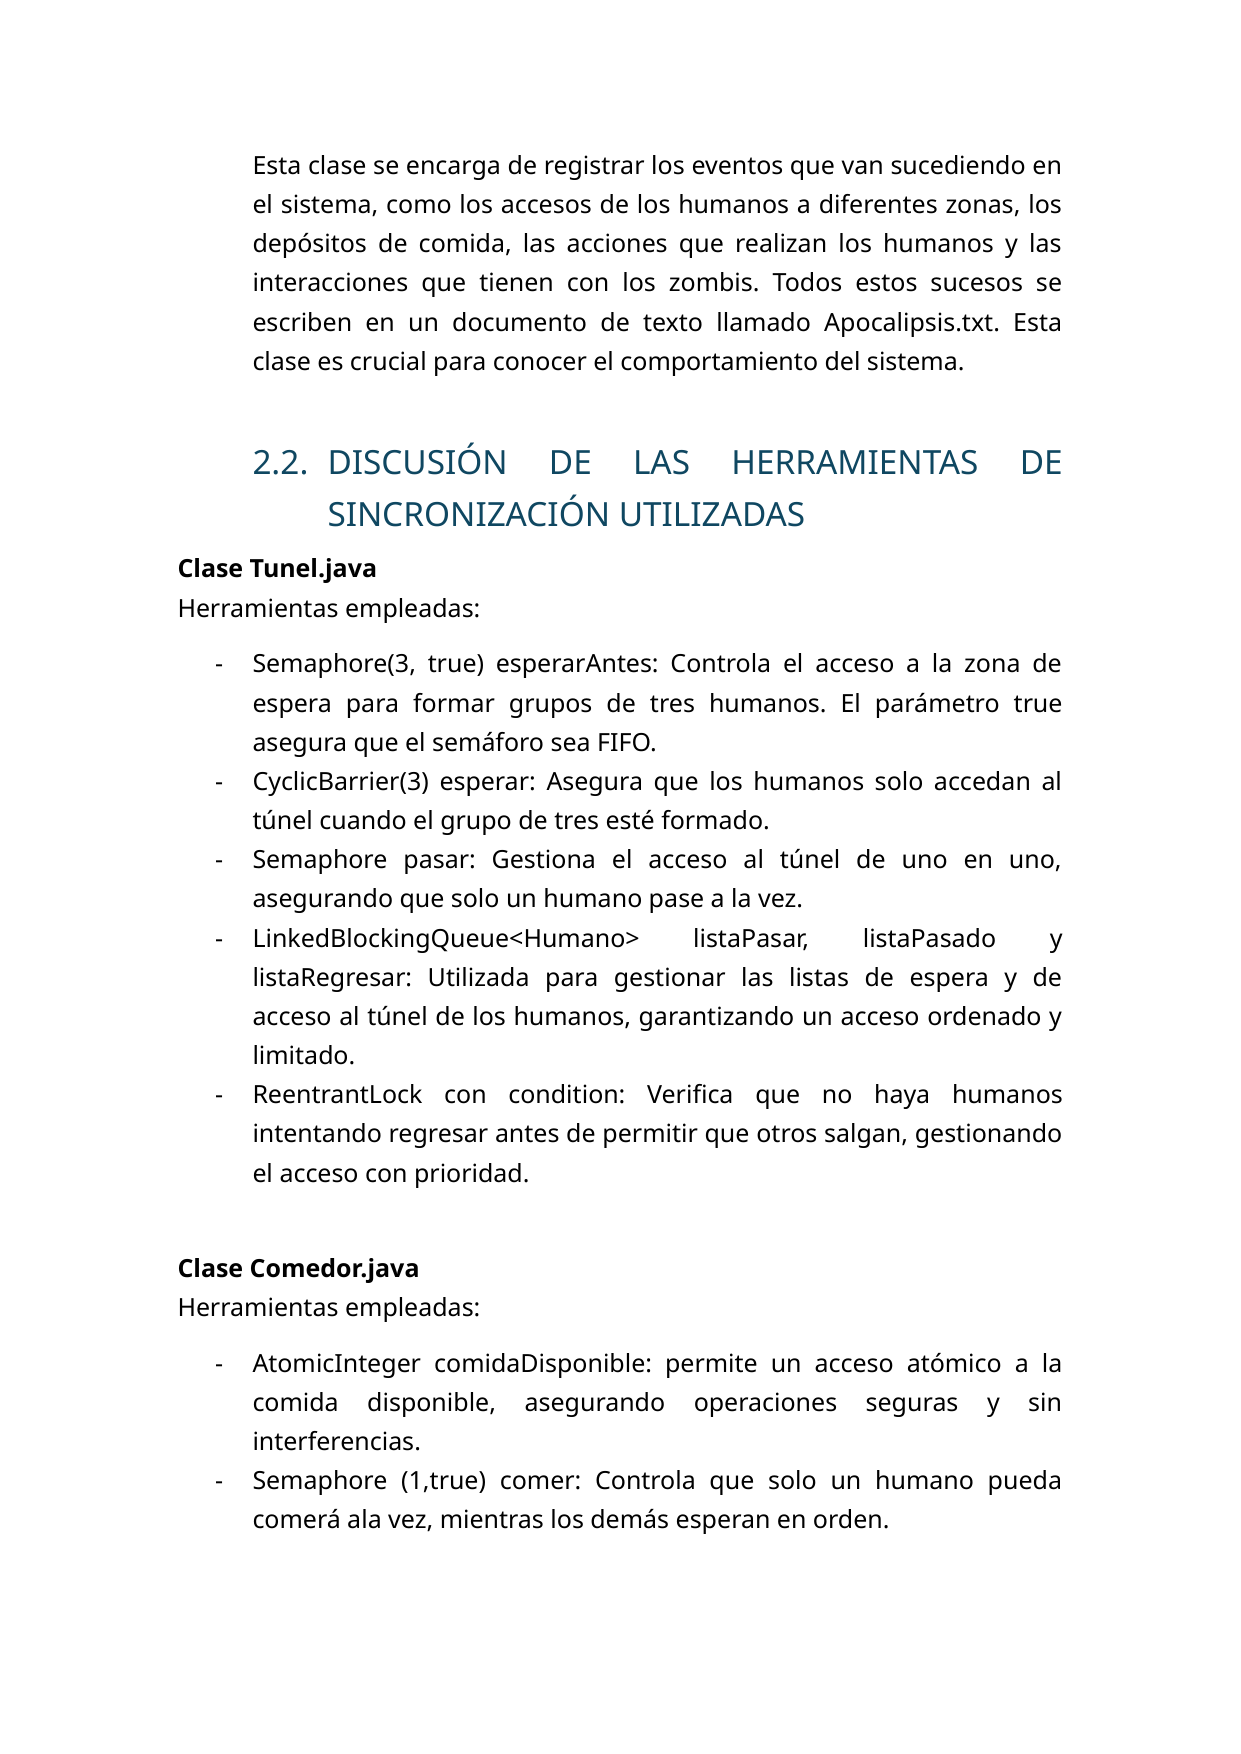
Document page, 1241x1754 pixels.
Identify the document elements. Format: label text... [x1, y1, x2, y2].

list AtomicInteger comidaDisponible: permite un acceso atómico a la comida disponible, asegurando operaciones seguras y sin interferencias. [215, 1345, 1063, 1458]
list Semaphore pasar: Gestiona el acceso al túnel de uno en uno, asegurando que solo un humano pase a la vez. [215, 842, 1063, 915]
list CyclicBarrier(3) esperar: Asegura que los humanos solo accedan al túnel cuando el grupo de tres esté formado. [215, 764, 1063, 837]
list Esta clase se encarga de registrar los eventos que van sucediendo en el sistema, como los accesos de los humanos a diferentes zonas, los depósitos de comida, las acciones que realizan los humanos y las interacciones que tienen con los zombis. Todos estos sucesos se escriben en un documento de texto llamado Apocalipsis.txt. Esta clase es crucial para conocer el comportamiento del sistema. [252, 148, 1063, 377]
text Clase Comedor.java Herramientas empleadas: [177, 1250, 1063, 1323]
subtitle DISCUSIÓN DE LAS HERRAMIENTAS DE SINCRONIZACIÓN UTILIZADAS [252, 438, 1063, 536]
text Clase Tunel.java Herramientas empleadas: [177, 551, 1063, 624]
list LinkedBlockingQueue<Humano> listaPasar, listaPasado y listaRegresar: Utilizada para gestionar las listas de espera y de acceso al túnel de los humanos, garantizando un acceso ordenado y limitado. [215, 920, 1063, 1072]
list Semaphore(3, true) esperarAntes: Controla el acceso a la zona de espera para formar grupos de tres humanos. El parámetro true asegura que el semáforo sea FIFO. [215, 646, 1063, 758]
list Semaphore (1,true) comer: Controla que solo un humano pueda comerá ala vez, mientras los demás esperan en orden. [215, 1463, 1063, 1536]
list ReentrantLock con condition: Verifica que no haya humanos intentando regresar antes de permitir que otros salgan, gestionando el acceso con prioridad. [215, 1077, 1063, 1189]
